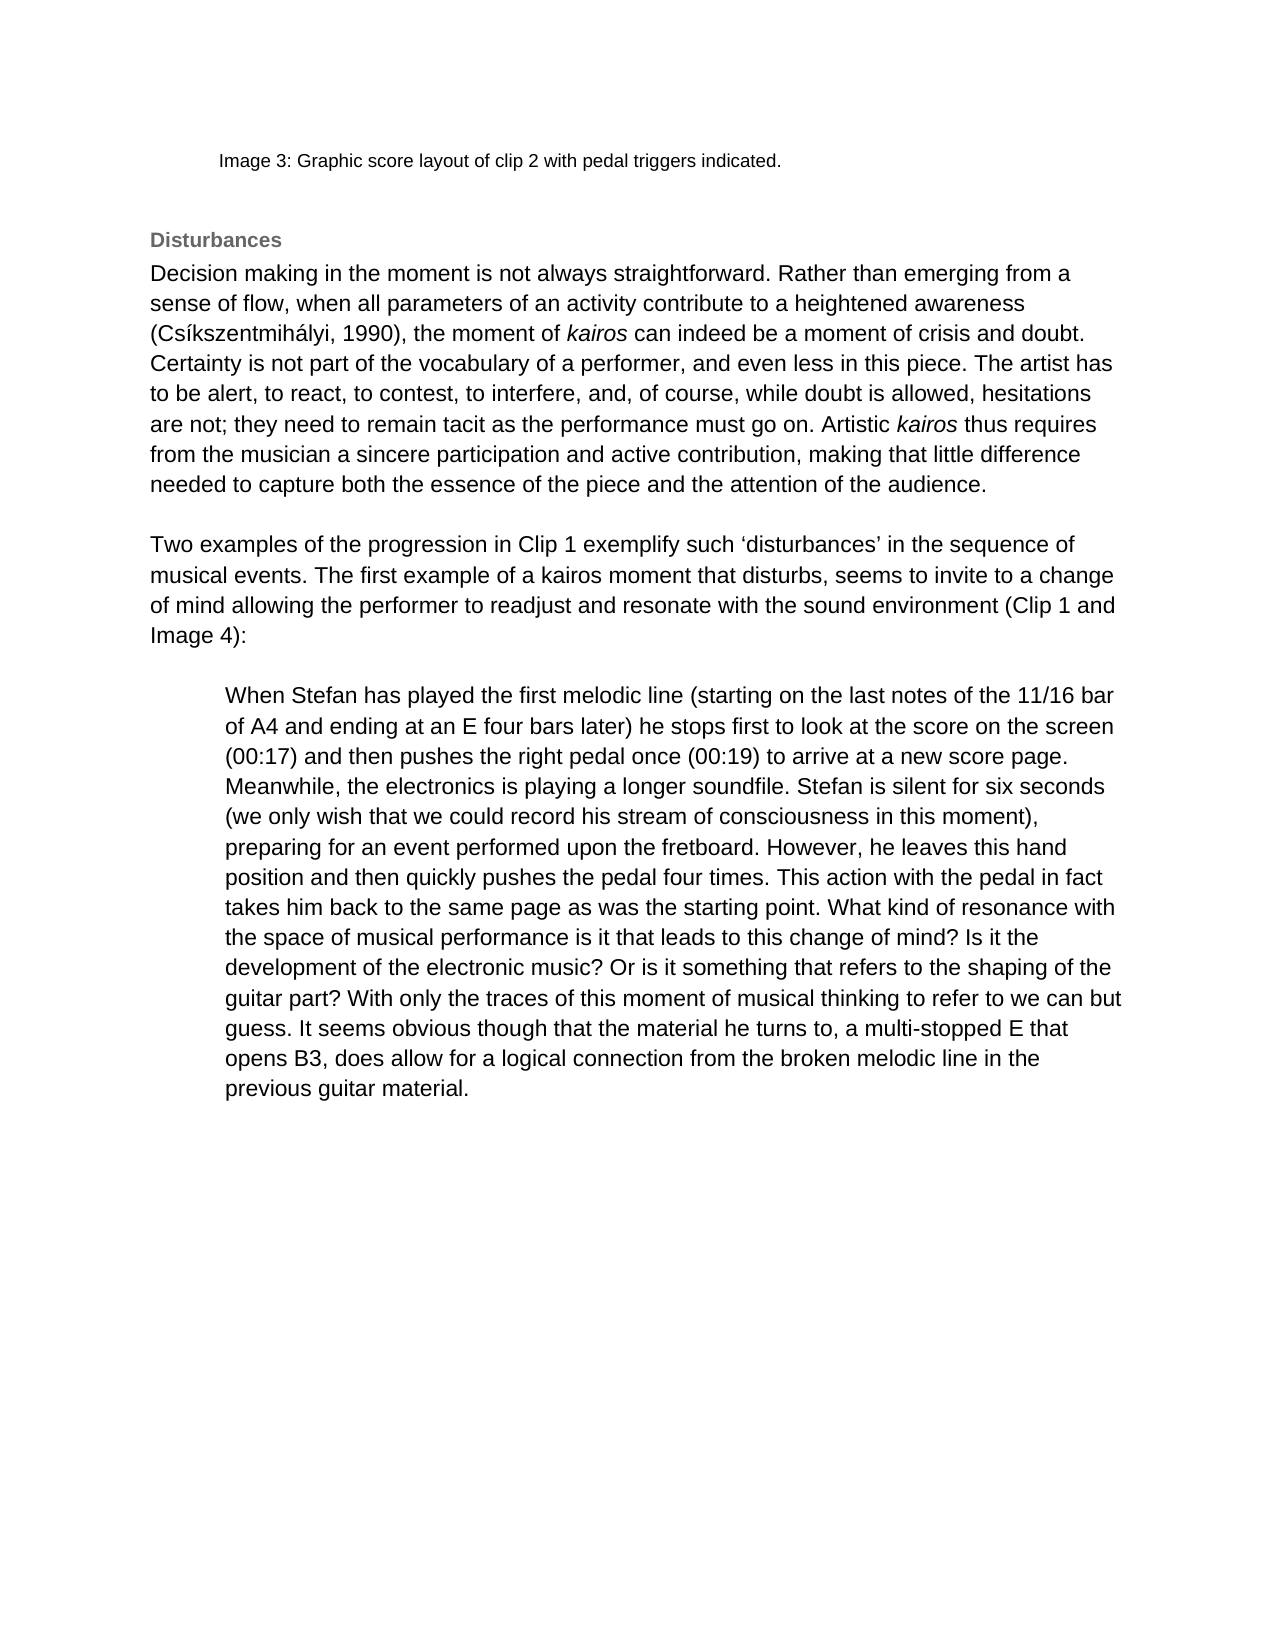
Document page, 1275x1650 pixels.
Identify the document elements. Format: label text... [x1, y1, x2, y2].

subtitle Disturbances [150, 228, 1125, 252]
text Image 3: Graphic score layout of clip 2 with pedal triggers indicated. [150, 150, 1125, 172]
text When Stefan has played the first melodic line (starting on the last notes of the 11/16 bar of A4 and ending at an E four bars later) he stops first to look at the score on the screen (00:17) and then pushes the right pedal once (00:19) to arrive at a new score page. Meanwhile, the electronics is playing a longer soundfile. Stefan is silent for six seconds (we only wish that we could record his stream of consciousness in this moment), preparing for an event performed upon the fretboard. However, he leaves this hand position and then quickly pushes the pedal four times. This action with the pedal in fact takes him back to the same page as was the starting point. What kind of resonance with the space of musical performance is it that leads to this change of mind? Is it the development of the electronic music? Or is it something that refers to the shaping of the guitar part? With only the traces of this moment of musical thinking to refer to we can but guess. It seems obvious though that the material he turns to, a multi-stopped E that opens B3, does allow for a logical connection from the broken melodic line in the previous guitar material. [225, 682, 1125, 1102]
text Decision making in the moment is not always straightforward. Rather than emerging from a sense of flow, when all parameters of an activity contribute to a heightened awareness (Csíkszentmihályi, 1990), the moment of kairos can indeed be a moment of crisis and doubt. Certainty is not part of the vocabulary of a performer, and even less in this piece. The artist has to be alert, to react, to contest, to interfere, and, of course, while doubt is allowed, hesitations are not; they need to remain tacit as the performance must go on. Artistic kairos thus requires from the musician a sincere participation and active contribution, making that little difference needed to capture both the essence of the piece and the attention of the audience. [150, 259, 1125, 497]
text Two examples of the progression in Clip 1 exemplify such ‘disturbances’ in the sequence of musical events. The first example of a kairos moment that disturbs, seems to invite to a change of mind allowing the performer to readjust and resonate with the sound environment (Clip 1 and Image 4): [150, 531, 1125, 648]
